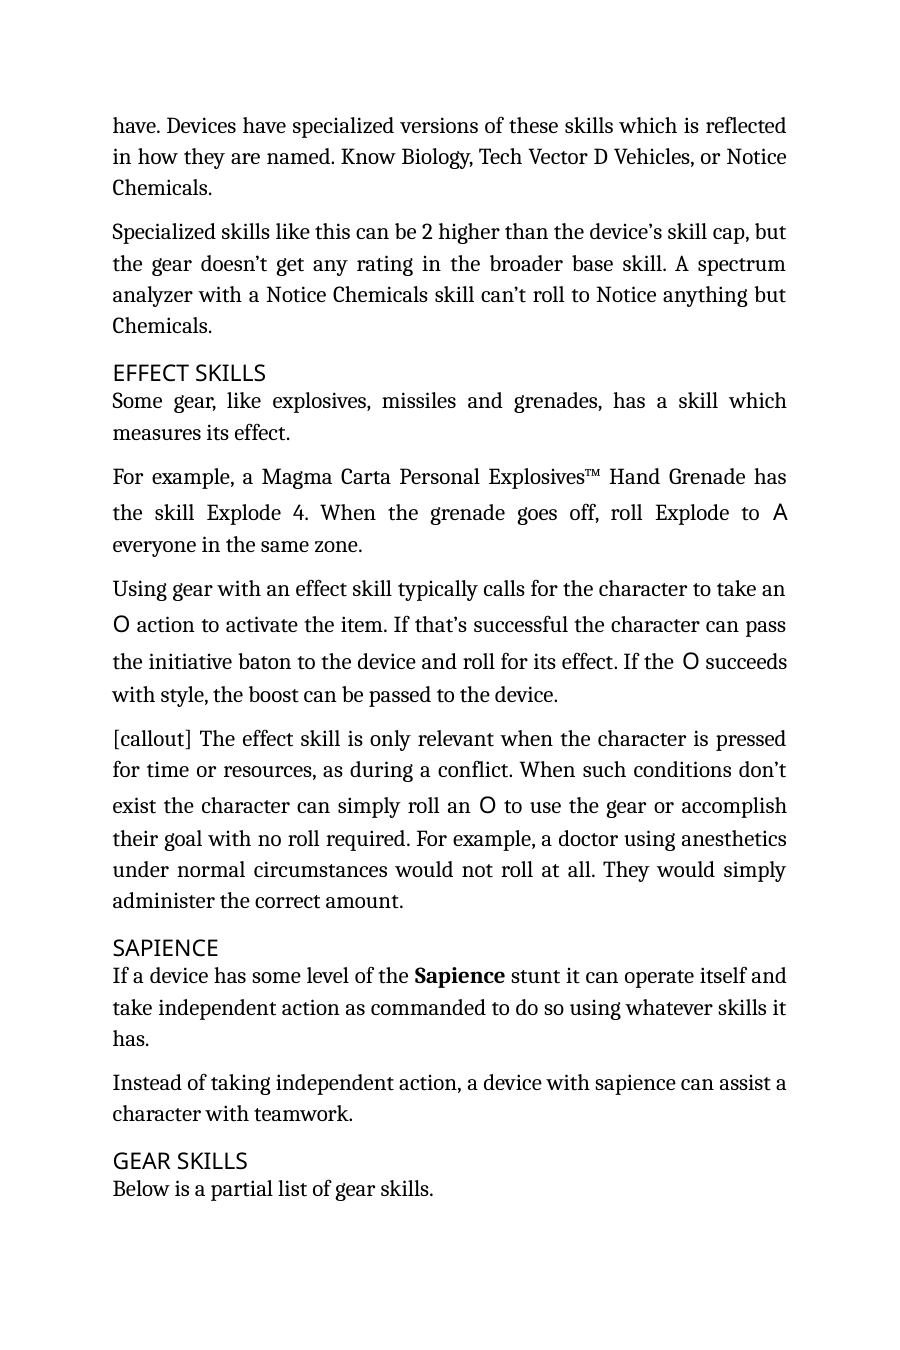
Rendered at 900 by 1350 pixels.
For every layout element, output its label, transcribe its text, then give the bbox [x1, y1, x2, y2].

subtitle Sapience [112, 932, 787, 963]
text [callout] The effect skill is only relevant when the character is pressed for time or resources, as during a conflict. When such conditions don’t exist the character can simply roll an O to use the gear or accomplish their goal with no roll required. For example, a doctor using anesthetics under normal circumstances would not roll at all. They would simply administer the correct amount. [112, 725, 787, 914]
text If a device has some level of the Sapience stunt it can operate itself and take independent action as commanded to do so using whatever skills it has. [112, 963, 787, 1052]
text Instead of taking independent action, a device with sapience can assist a character with teamwork. [112, 1070, 787, 1127]
text For example, a Magma Carta Personal Explosives™ Hand Grenade has the skill Explode 4. When the grenade goes off, roll Explode to A everyone in the same zone. [112, 463, 787, 558]
text Some gear, like explosives, missiles and grenades, has a skill which measures its effect. [112, 388, 787, 446]
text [112, 112, 787, 202]
subtitle Gear Skills [112, 1145, 787, 1176]
text Using gear with an effect skill typically calls for the character to take an O action to activate the item. If that’s successful the character can pass the initiative baton to the device and roll for its effect. If the O succeeds with style, the boost can be passed to the device. [112, 576, 787, 708]
subtitle Effect Skills [112, 357, 787, 388]
text Specialized skills like this can be 2 higher than the device’s skill cap, but the gear doesn’t get any rating in the broader base skill. A spectrum analyzer with a Notice Chemicals skill can’t roll to Notice anything but Chemicals. [112, 219, 787, 339]
text Below is a partial list of gear skills. [112, 1176, 787, 1202]
